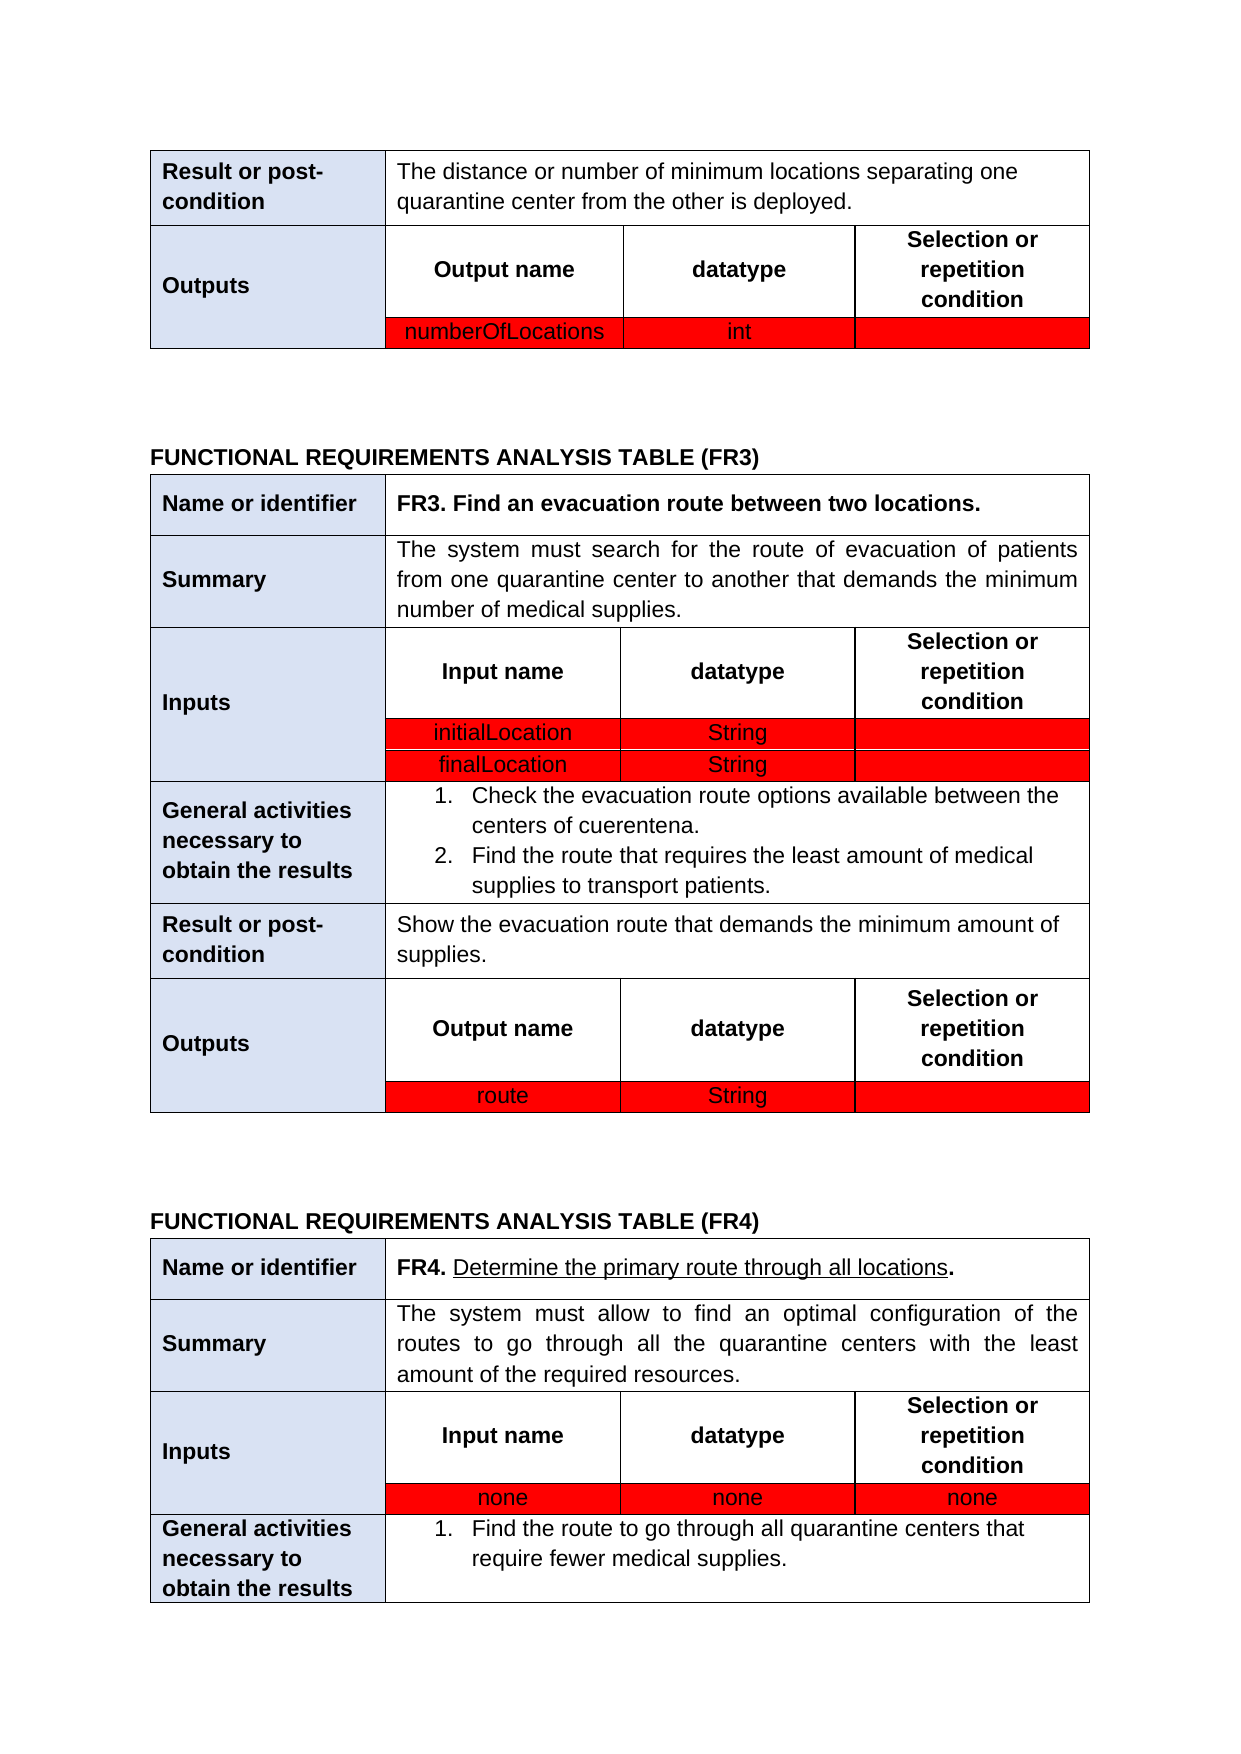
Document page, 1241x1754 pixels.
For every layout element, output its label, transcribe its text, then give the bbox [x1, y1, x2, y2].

text FUNCTIONAL REQUIREMENTS ANALYSIS TABLE (FR3) [150, 444, 1090, 470]
table_cell initialLocation [386, 719, 620, 749]
table_cell Check the evacuation route options available between the centers of cuerentena. Find the route that requires the least amount of medical supplies to transport patients. [386, 782, 1089, 903]
table_cell [856, 1082, 1089, 1112]
table_cell datatype [621, 628, 854, 718]
table_cell Selection or repetition condition [856, 979, 1089, 1081]
table_cell none [386, 1484, 620, 1514]
table_cell Inputs [151, 1392, 385, 1514]
table_cell Output name [386, 226, 623, 317]
table_cell Summary [151, 1300, 385, 1391]
table_cell [856, 318, 1089, 348]
table_cell Result or post-condition [151, 151, 385, 225]
table_cell Selection or repetition condition [856, 628, 1089, 718]
table_cell Outputs [151, 226, 385, 348]
table_cell Input name [386, 1392, 620, 1482]
table_cell none [856, 1484, 1089, 1514]
table_cell Outputs [151, 979, 385, 1112]
table_header FR3. Find an evacuation route between two locations. [386, 475, 1089, 535]
table_cell The distance or number of minimum locations separating one quarantine center from the other is deployed. [386, 151, 1089, 225]
table_cell Selection or repetition condition [856, 1392, 1089, 1482]
table_cell datatype [624, 226, 854, 317]
table_cell [856, 751, 1089, 781]
table_cell [856, 719, 1089, 749]
table_cell String [621, 751, 854, 781]
table_cell numberOfLocations [386, 318, 623, 348]
table_cell int [624, 318, 854, 348]
table_cell General activities necessary to obtain the results [151, 782, 385, 903]
table_cell String [621, 1082, 854, 1112]
table_cell route [386, 1082, 620, 1112]
table_header Name or identifier [151, 475, 385, 535]
table_cell datatype [621, 979, 854, 1081]
table_cell Result or post-condition [151, 904, 385, 978]
table_cell finalLocation [386, 751, 620, 781]
table_cell Selection or repetition condition [856, 226, 1089, 317]
table_cell datatype [621, 1392, 854, 1482]
table_cell Show the evacuation route that demands the minimum amount of supplies. [386, 904, 1089, 978]
table_cell Inputs [151, 628, 385, 781]
table_cell The system must allow to find an optimal configuration of the routes to go through all the quarantine centers with the least amount of the required resources. [386, 1300, 1089, 1391]
table_cell String [621, 719, 854, 749]
table_cell none [621, 1484, 854, 1514]
text FUNCTIONAL REQUIREMENTS ANALYSIS TABLE (FR4) [150, 1208, 1090, 1234]
table_cell Summary [151, 536, 385, 627]
table_cell General activities necessary to obtain the results [151, 1515, 385, 1602]
table_cell Input name [386, 628, 620, 718]
table_cell The system must search for the route of evacuation of patients from one quarantine center to another that demands the minimum number of medical supplies. [386, 536, 1089, 627]
table_header FR4. Determine the primary route through all locations. [386, 1239, 1089, 1299]
table_cell Output name [386, 979, 620, 1081]
table_header Name or identifier [151, 1239, 385, 1299]
